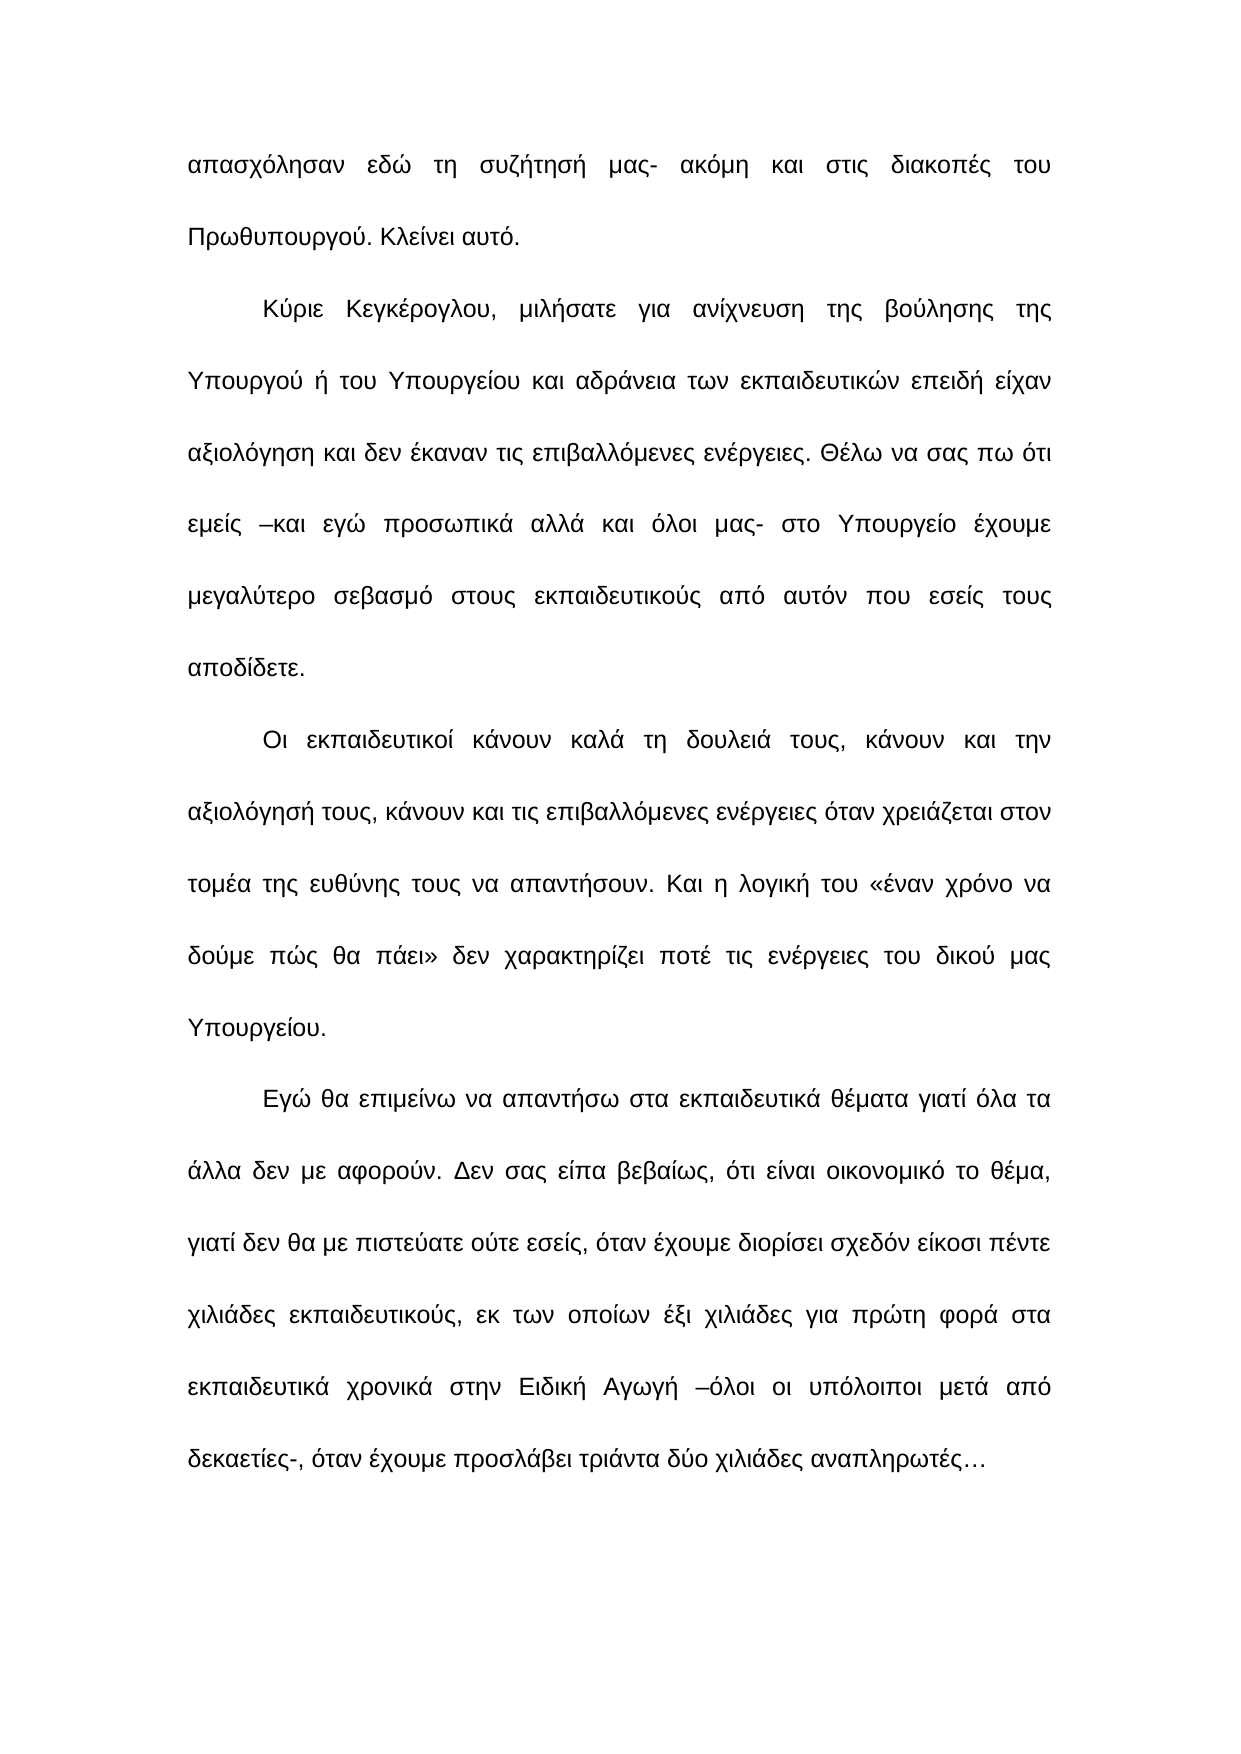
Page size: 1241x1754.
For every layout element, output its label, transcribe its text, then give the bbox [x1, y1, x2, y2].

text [187, 150, 1053, 251]
text Κύριε Κεγκέρογλου, μιλήσατε για ανίχνευση της βούλησης της Υπουργού ή του Υπουργείου και αδράνεια των εκπαιδευτικών επειδή είχαν αξιολόγηση και δεν έκαναν τις επιβαλλόμενες ενέργειες. Θέλω να σας πω ότι εμείς –και εγώ προσωπικά αλλά και όλοι μας- στο Υπουργείο έχουμε μεγαλύτερο σεβασμό στους εκπαιδευτικούς από αυτόν που εσείς τους αποδίδετε. [187, 294, 1053, 682]
text Οι εκπαιδευτικοί κάνουν καλά τη δουλειά τους, κάνουν και την αξιολόγησή τους, κάνουν και τις επιβαλλόμενες ενέργειες όταν χρειάζεται στον τομέα της ευθύνης τους να απαντήσουν. Και η λογική του «έναν χρόνο να δούμε πώς θα πάει» δεν χαρακτηρίζει ποτέ τις ενέργειες του δικού μας Υπουργείου. [187, 725, 1053, 1041]
text Εγώ θα επιμείνω να απαντήσω στα εκπαιδευτικά θέματα γιατί όλα τα άλλα δεν με αφορούν. Δεν σας είπα βεβαίως, ότι είναι οικονομικό το θέμα, γιατί δεν θα με πιστεύατε ούτε εσείς, όταν έχουμε διορίσει σχεδόν είκοσι πέντε χιλιάδες εκπαιδευτικούς, εκ των οποίων έξι χιλιάδες για πρώτη φορά στα εκπαιδευτικά χρονικά στην Ειδική Αγωγή –όλοι οι υπόλοιποι μετά από δεκαετίες-, όταν έχουμε προσλάβει τριάντα δύο χιλιάδες αναπληρωτές… [187, 1084, 1053, 1472]
